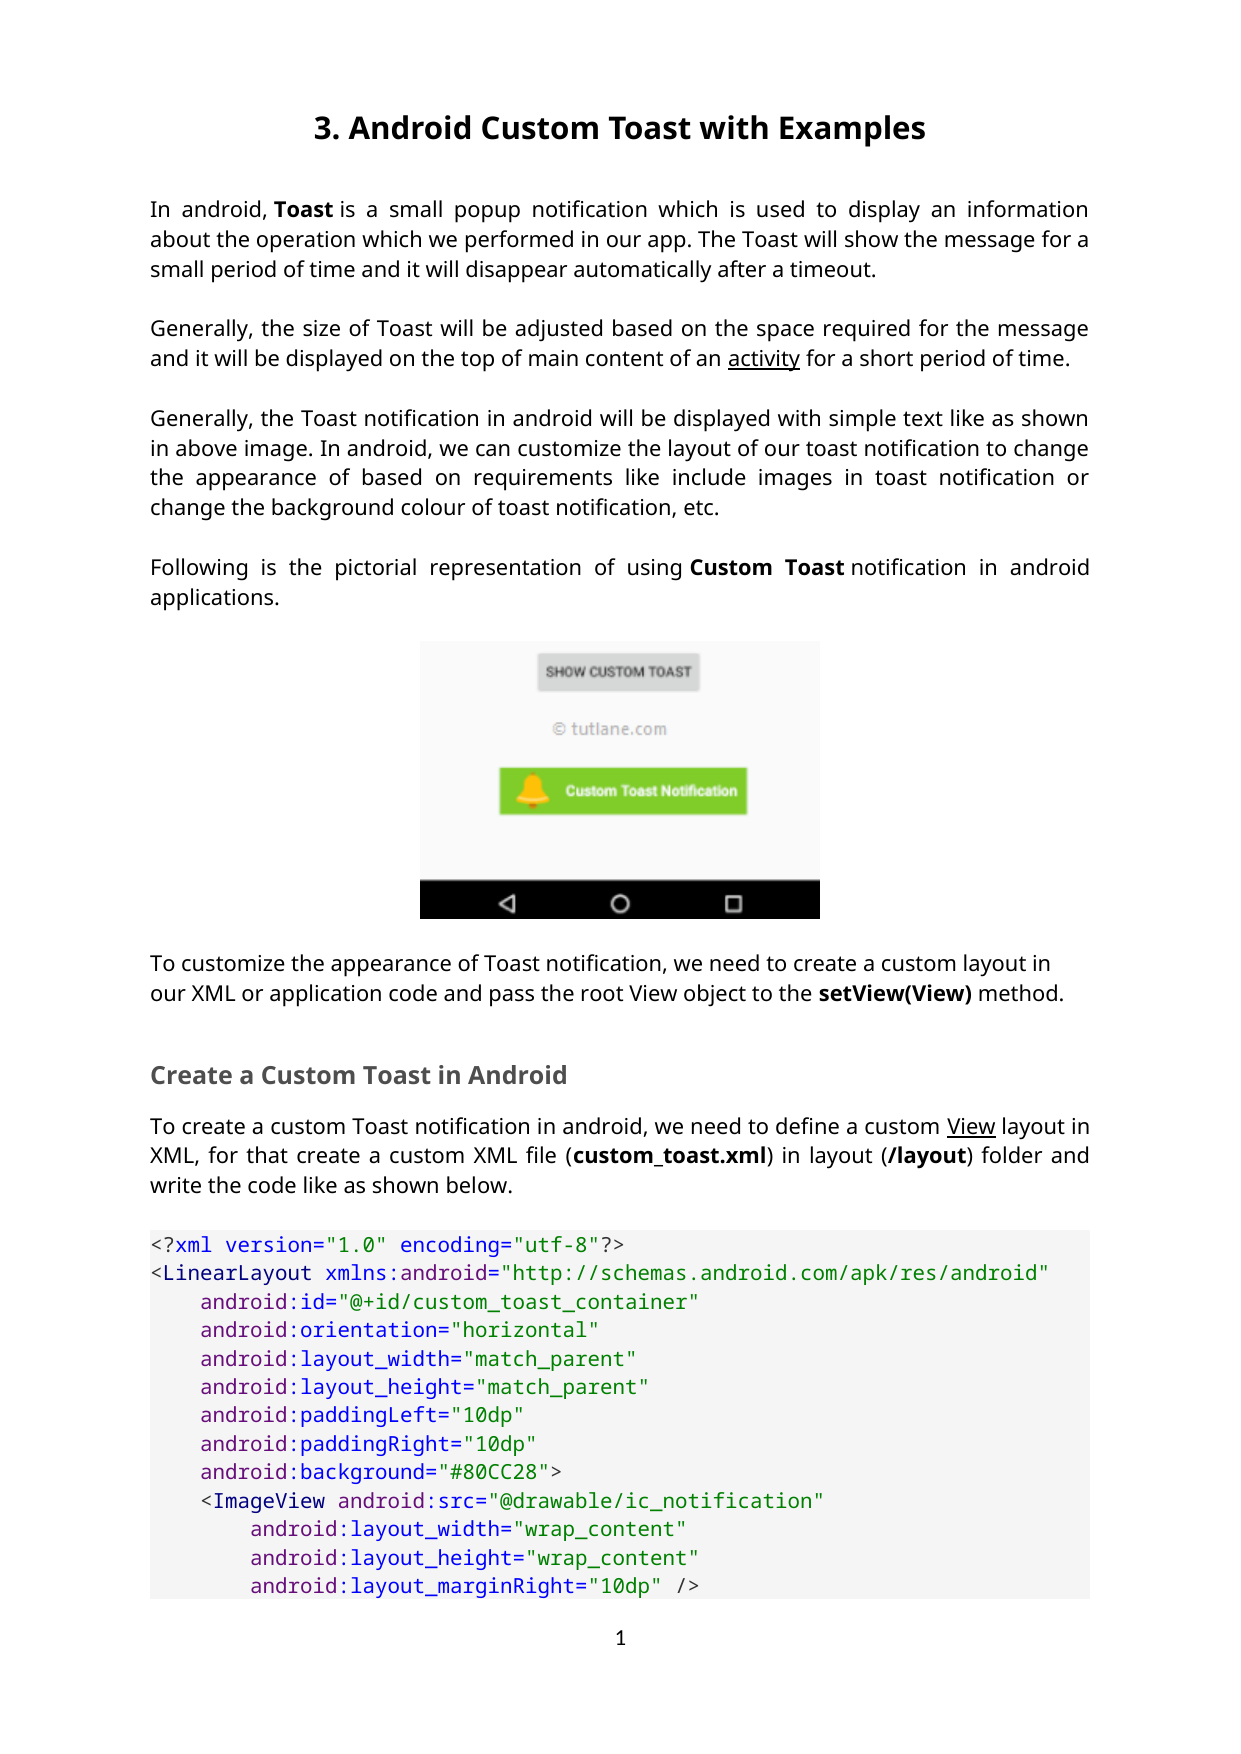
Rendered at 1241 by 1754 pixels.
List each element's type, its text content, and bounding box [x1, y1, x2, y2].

picture [420, 641, 820, 919]
text Following is the pictorial representation of using Custom Toast notification in android applications. [150, 552, 1090, 611]
text To create a custom Toast notification in android, we need to define a custom View layout in XML, for that create a custom XML file (custom_toast.xml) in layout (/layout) folder and write the code like as shown below. [150, 1111, 1090, 1200]
text Create a Custom Toast in Android [150, 1026, 1090, 1092]
text To customize the appearance of Toast notification, we need to create a custom layout in our XML or application code and pass the root View object to the setView(View) method. [150, 948, 1090, 1008]
text In android, Toast is a small popup notification which is used to display an information about the operation which we performed in our app. The Toast will show the message for a small period of time and it will disappear automatically after a timeout. [150, 194, 1090, 284]
text Generally, the Toast notification in android will be displayed with simple text like as shown in above image. In android, we can customize the layout of our toast notification to change the appearance of based on requirements like include images in toast notification or change the background colour of toast notification, etc. [150, 403, 1090, 522]
text Generally, the size of Toast will be adjusted based on the space required for the message and it will be displayed on the top of main content of an activity for a short period of time. [150, 313, 1090, 373]
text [150, 1230, 1090, 1599]
text 3. Android Custom Toast with Examples [150, 106, 1090, 149]
